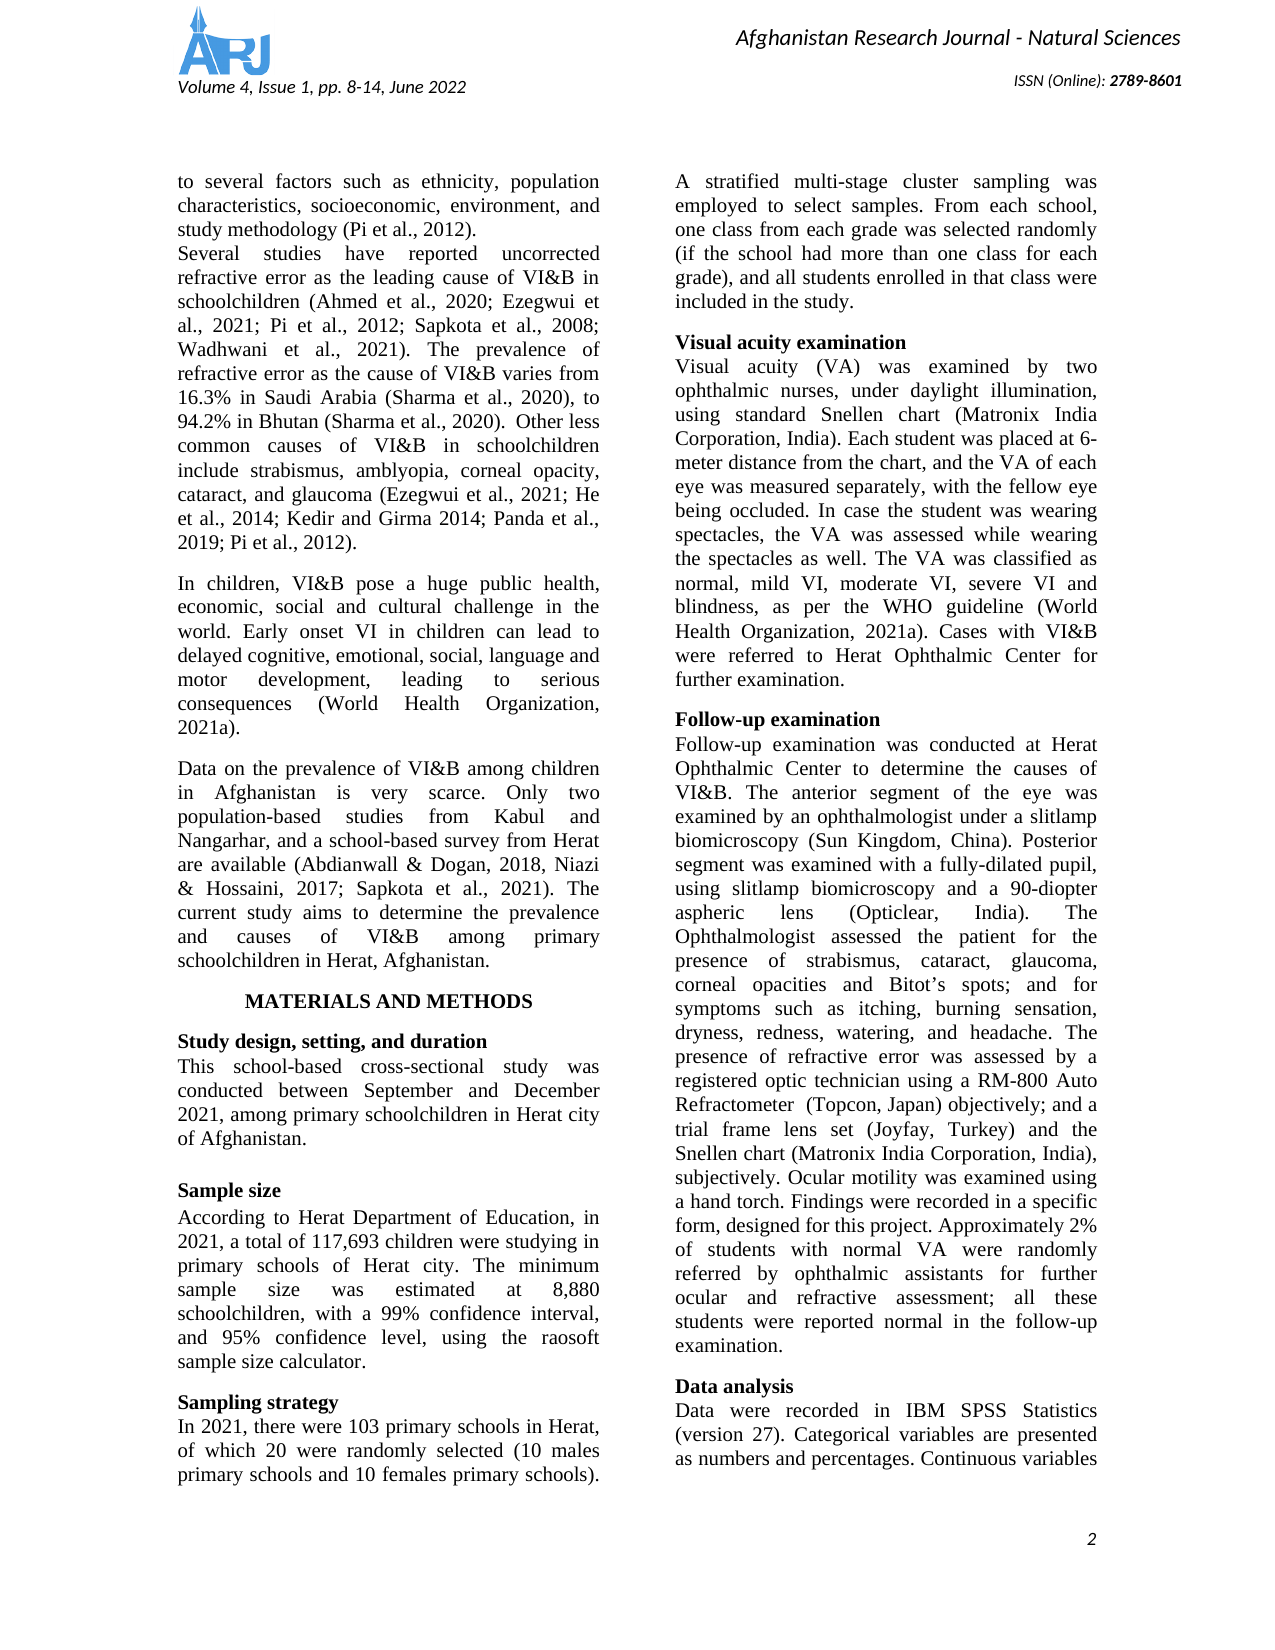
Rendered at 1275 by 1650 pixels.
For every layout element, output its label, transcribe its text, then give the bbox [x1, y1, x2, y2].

text Sampling strategy [177, 1390, 600, 1414]
text Several studies have reported uncorrected refractive error as the leading cause of VI&B in schoolchildren (Ahmed et al., 2020; Ezegwui et al., 2021; Pi et al., 2012; Sapkota et al., 2008; Wadhwani et al., 2021). The prevalence of refractive error as the cause of VI&B varies from 16.3% in Saudi Arabia (Sharma et al., 2020), to 94.2% in Bhutan (Sharma et al., 2020). Other less common causes of VI&B in schoolchildren include strabismus, amblyopia, corneal opacity, cataract, and glaucoma (Ezegwui et al., 2021; He et al., 2014; Kedir and Girma 2014; Panda et al., 2019; Pi et al., 2012). [177, 241, 600, 554]
picture [173, 4, 275, 76]
text This school-based cross-sectional study was conducted between September and December 2021, among primary schoolchildren in Herat city of Afghanistan. [177, 1053, 600, 1150]
text In 2021, there were 103 primary schools in Herat, of which 20 were randomly selected (10 males primary schools and 10 females primary schools). A stratified multi-stage cluster sampling was employed to select samples. From each school, one class from each grade was selected randomly (if the school had more than one class for each grade), and all students enrolled in that class were included in the study. [675, 169, 1098, 313]
text According to Herat Department of Education, in 2021, a total of 117,693 children were studying in primary schools of Herat city. The minimum sample size was estimated at 8,880 schoolchildren, with a 99% confidence interval, and 95% confidence level, using the raosoft sample size calculator. [177, 1205, 600, 1373]
text Data on the prevalence of VI&B among children in Afghanistan is very scarce. Only two population-based studies from Kabul and Nangarhar, and a school-based survey from Herat are available (Abdianwall & Dogan, 2018, Niazi & Hossaini, 2017; Sapkota et al., 2021). The current study aims to determine the prevalence and causes of VI&B among primary schoolchildren in Herat, Afghanistan. [177, 756, 600, 972]
text MATERIALS AND METHODS [177, 989, 600, 1013]
text Sample size a [177, 1166, 600, 1205]
text Follow-up examination was conducted at Herat Ophthalmic Center to determine the causes of VI&B. The anterior segment of the eye was examined by an ophthalmologist under a slitlamp biomicroscopy (Sun Kingdom, China). Posterior segment was examined with a fully-dilated pupil, using slitlamp biomicroscopy and a 90-diopter aspheric lens (Opticlear, India). The Ophthalmologist assessed the patient for the presence of strabismus, cataract, glaucoma, corneal opacities and Bitot’s spots; and for symptoms such as itching, burning sensation, dryness, redness, watering, and headache. The presence of refractive error was assessed by a registered optic technician using a RM-800 Auto Refractometer (Topcon, Japan) objectively; and a trial frame lens set (Joyfay, Turkey) and the Snellen chart (Matronix India Corporation, India), subjectively. Ocular motility was examined using a hand torch. Findings were recorded in a specific form, designed for this project. Approximately 2% of students with normal VA were randomly referred by ophthalmic assistants for further ocular and refractive assessment; all these students were reported normal in the follow-up examination. [675, 731, 1098, 1357]
text Data analysis [675, 1374, 1098, 1398]
text Visual acuity examination [675, 330, 1098, 354]
text In 2021, there were 103 primary schools in Herat, of which 20 were randomly selected (10 males primary schools and 10 females primary schools). A stratified multi-stage cluster sampling was employed to select samples. From each school, one class from each grade was selected randomly (if the school had more than one class for each grade), and all students enrolled in that class were included in the study. [177, 1414, 600, 1486]
text Visual acuity (VA) was examined by two ophthalmic nurses, under daylight illumination, using standard Snellen chart (Matronix India Corporation, India). Each student was placed at 6-meter distance from the chart, and the VA of each eye was measured separately, with the fellow eye being occluded. In case the student was wearing spectacles, the VA was assessed while wearing the spectacles as well. The VA was classified as normal, mild VI, moderate VI, severe VI and blindness, as per the WHO guideline (World Health Organization, 2021a). Cases with VI&B were referred to Herat Ophthalmic Center for further examination. [675, 354, 1098, 691]
text Follow-up examination [675, 707, 1098, 731]
text Study design, setting, and duration [177, 1029, 600, 1053]
text In children, VI&B pose a huge public health, economic, social and cultural challenge in the world. Early onset VI in children can lead to delayed cognitive, emotional, social, language and motor development, leading to serious consequences (World Health Organization, 2021a). [177, 570, 600, 739]
